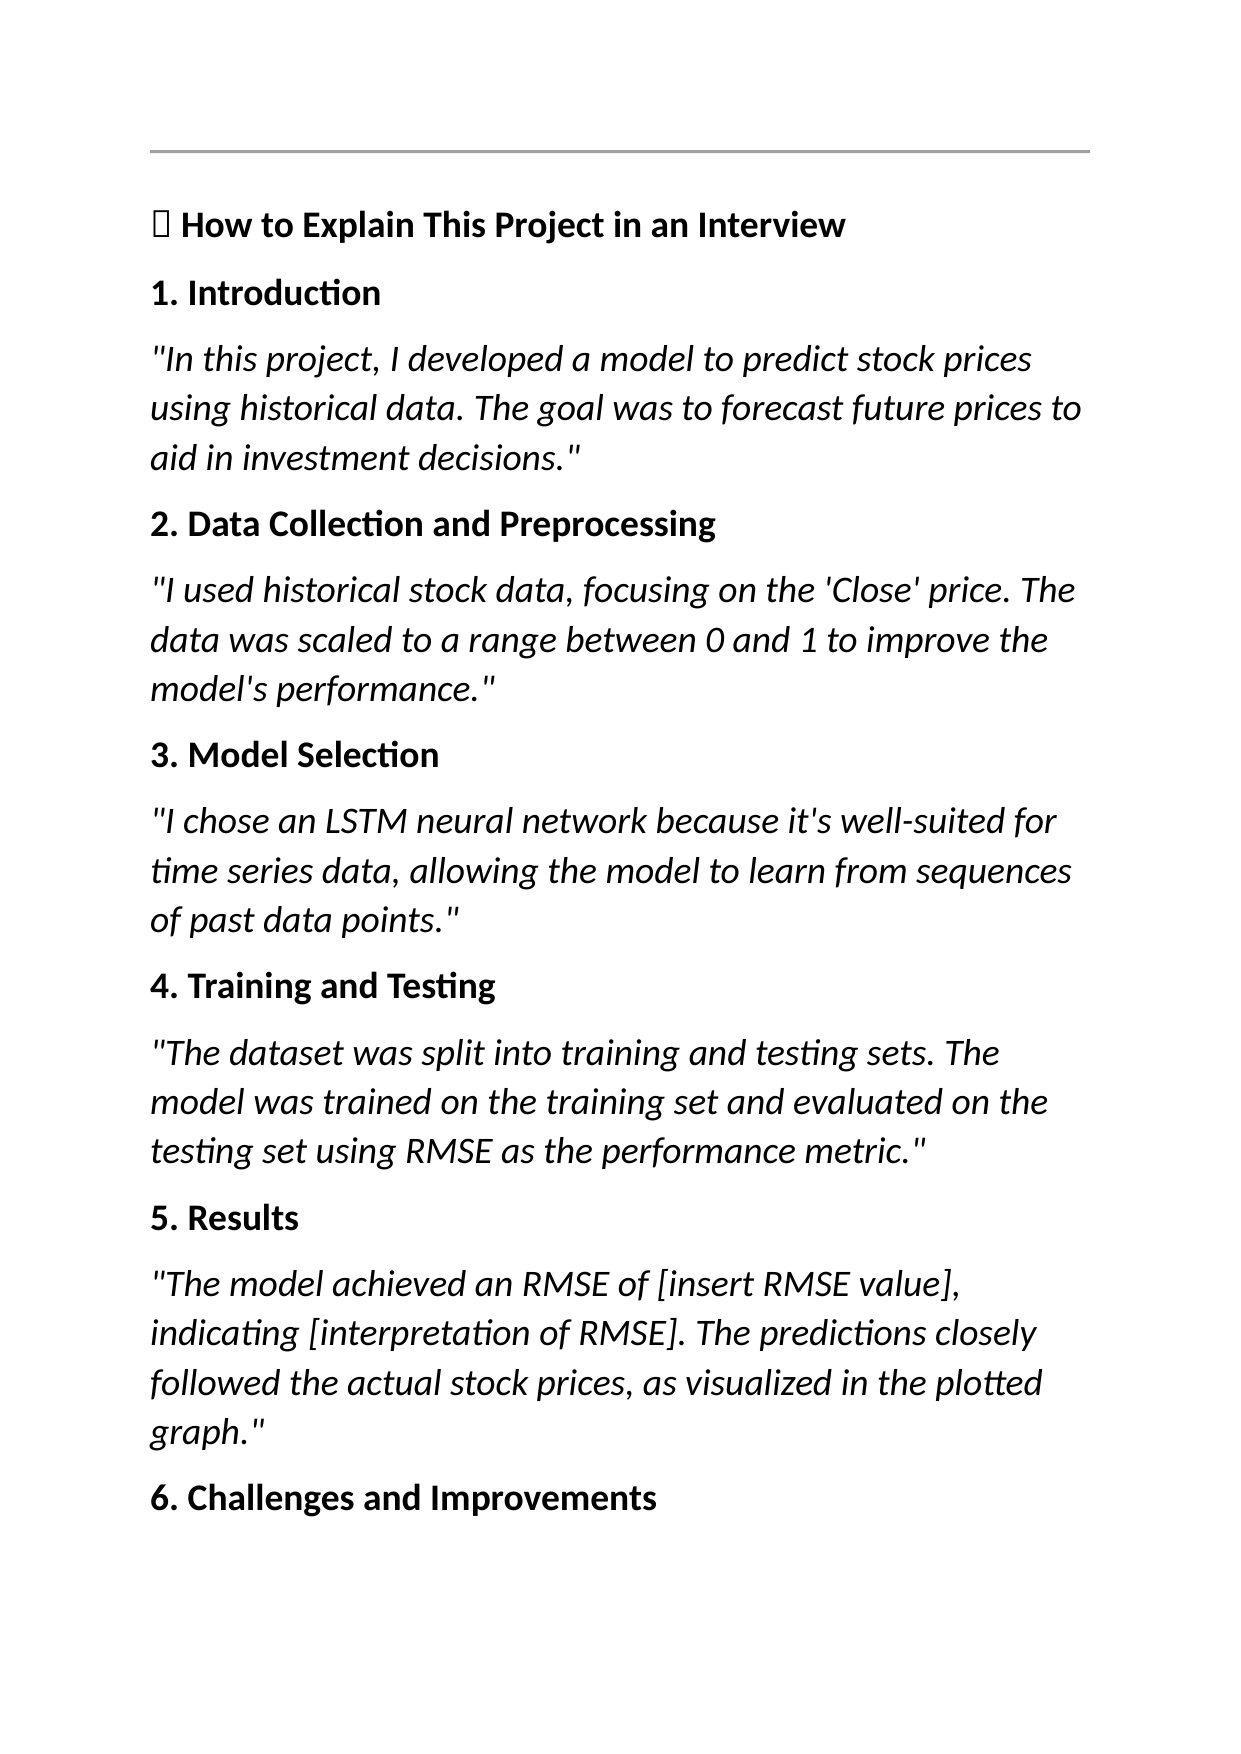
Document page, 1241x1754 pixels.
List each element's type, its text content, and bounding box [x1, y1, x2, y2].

text "I used historical stock data, focusing on the 'Close' price. The data was scaled to a range between 0 and 1 to improve the model's performance." [150, 566, 1090, 711]
text "The dataset was split into training and testing sets. The model was trained on the training set and evaluated on the testing set using RMSE as the performance metric." [150, 1028, 1090, 1173]
text 6. Challenges and Improvements [150, 1474, 1090, 1520]
text 4. Training and Testing [150, 962, 1090, 1008]
text 3. Model Selection [150, 731, 1090, 777]
text 5. Results [150, 1194, 1090, 1239]
text "In this project, I developed a model to predict stock prices using historical data. The goal was to forecast future prices to aid in investment decisions." [150, 335, 1090, 479]
text 🎤 How to Explain This Project in an Interview [150, 197, 1090, 248]
text "The model achieved an RMSE of [insert RMSE value], indicating [interpretation of RMSE]. The predictions closely followed the actual stock prices, as visualized in the plotted graph." [150, 1260, 1090, 1454]
text 2. Data Collection and Preprocessing [150, 500, 1090, 546]
text 1. Introduction [150, 269, 1090, 314]
text "I chose an LSTM neural network because it's well-suited for time series data, allowing the model to learn from sequences of past data points." [150, 797, 1090, 942]
